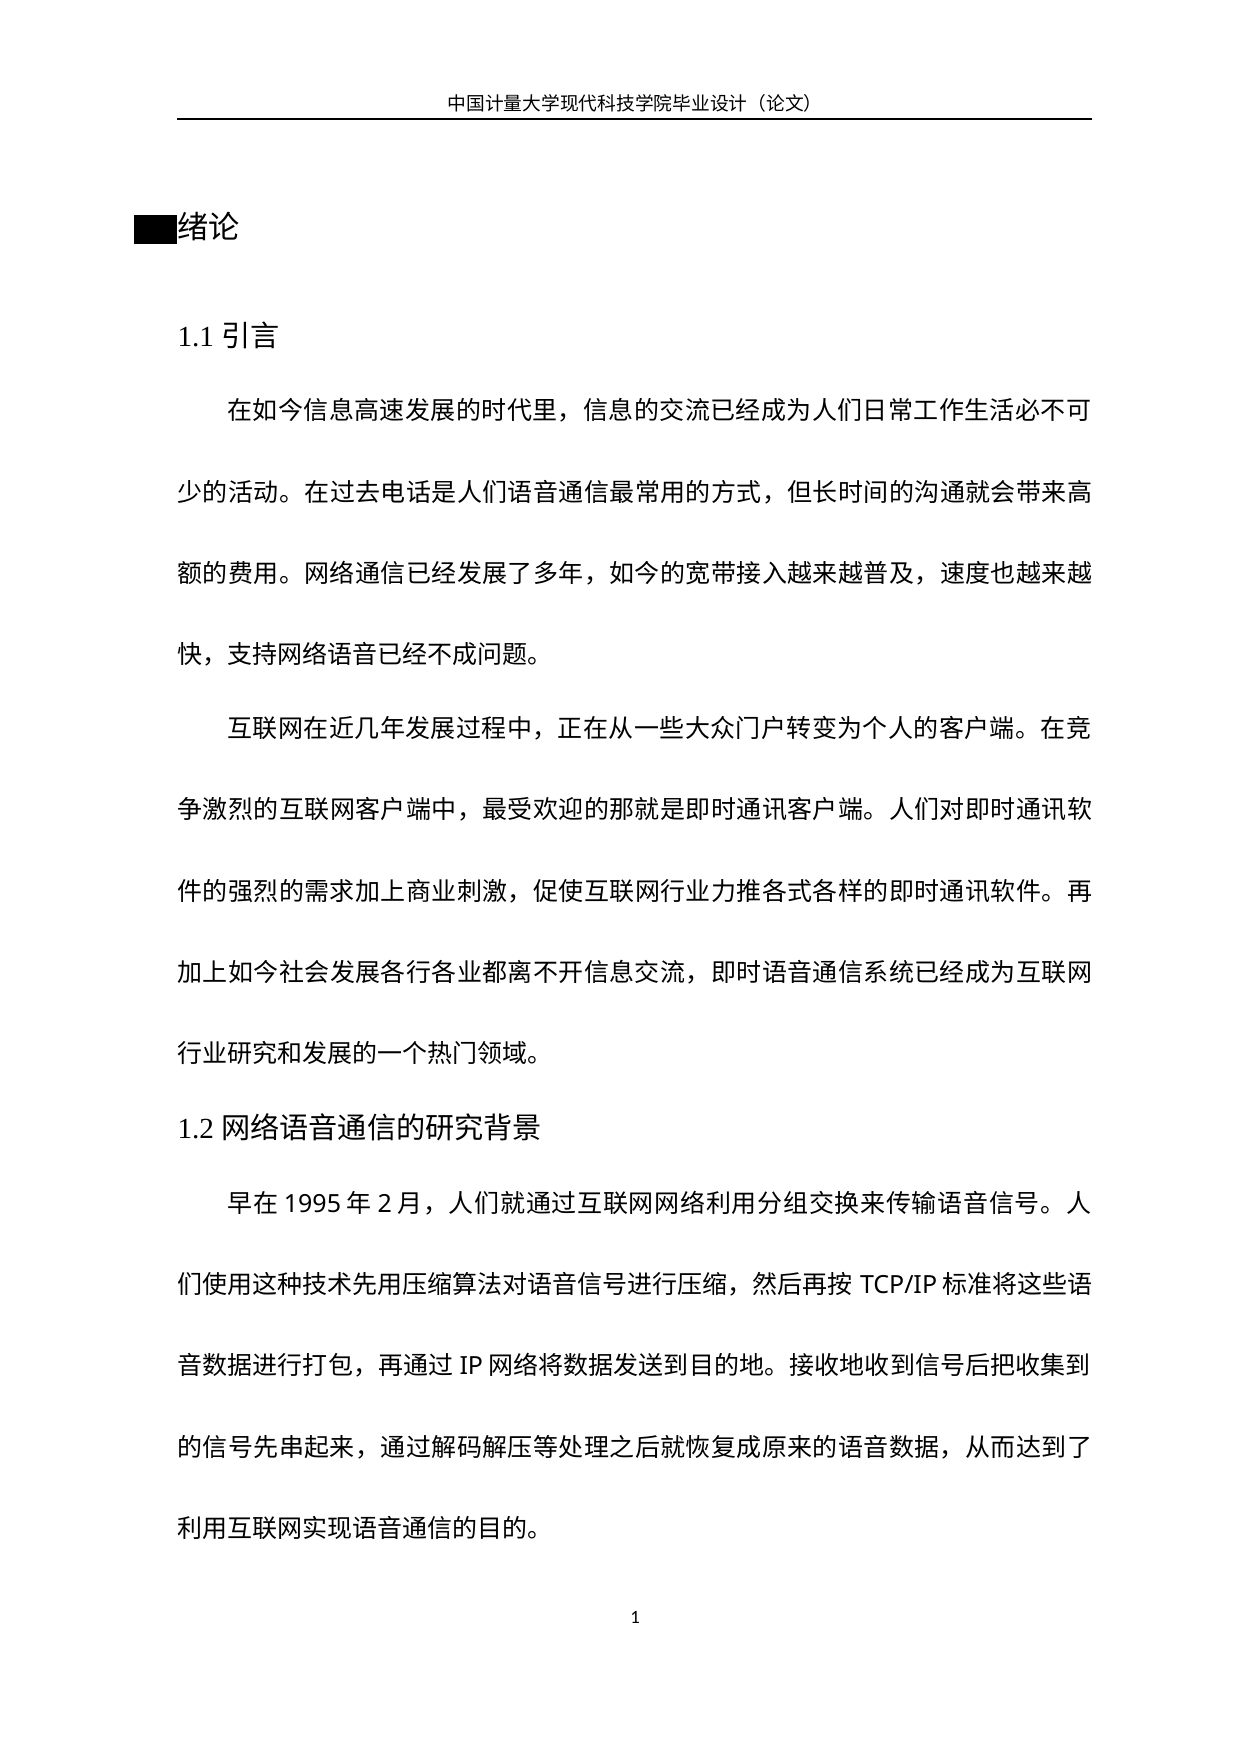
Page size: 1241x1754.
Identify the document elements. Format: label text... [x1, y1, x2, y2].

title 绪论 [133, 192, 1092, 257]
subtitle 1.1 引言 [177, 301, 1092, 366]
text 早在1995年2月，人们就通过互联网网络利用分组交换来传输语音信号。人们使用这种技术先用压缩算法对语音信号进行压缩，然后再按TCP/IP标准将这些语音数据进行打包，再通过IP网络将数据发送到目的地。接收地收到信号后把收集到的信号先串起来，通过解码解压等处理之后就恢复成原来的语音数据，从而达到了利用互联网实现语音通信的目的。 [177, 1169, 1092, 1559]
text 在如今信息高速发展的时代里，信息的交流已经成为人们日常工作生活必不可少的活动。在过去电话是人们语音通信最常用的方式，但长时间的沟通就会带来高额的费用。网络通信已经发展了多年，如今的宽带接入越来越普及，速度也越来越快，支持网络语音已经不成问题。 [177, 376, 1092, 685]
text 互联网在近几年发展过程中，正在从一些大众门户转变为个人的客户端。在竞争激烈的互联网客户端中，最受欢迎的那就是即时通讯客户端。人们对即时通讯软件的强烈的需求加上商业刺激，促使互联网行业力推各式各样的即时通讯软件。再加上如今社会发展各行各业都离不开信息交流，即时语音通信系统已经成为互联网行业研究和发展的一个热门领域。 [177, 694, 1092, 1084]
subtitle 1.2 网络语音通信的研究背景 [177, 1093, 1092, 1158]
